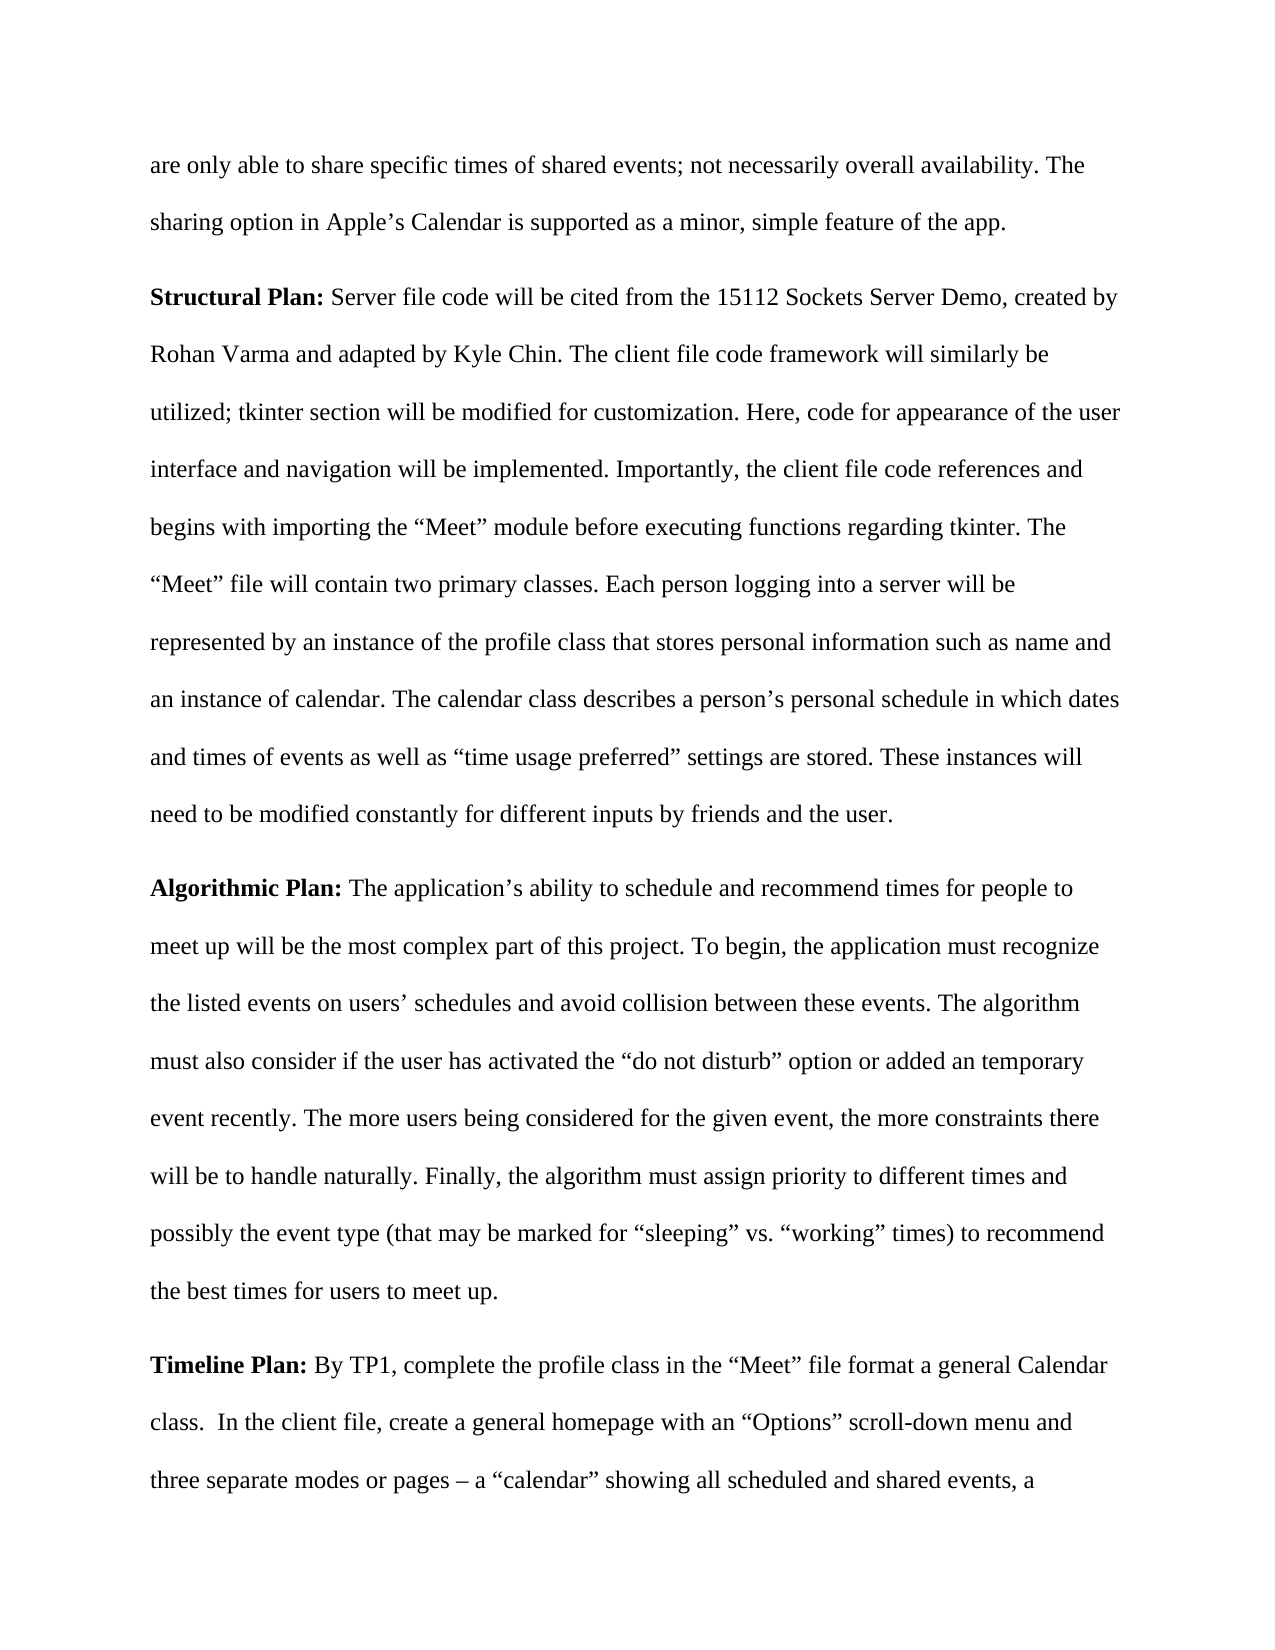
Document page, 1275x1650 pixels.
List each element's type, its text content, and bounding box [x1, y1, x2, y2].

text Algorithmic Plan: The application’s ability to schedule and recommend times for people to meet up will be the most complex part of this project. To begin, the application must recognize the listed events on users’ schedules and avoid collision between these events. The algorithm must also consider if the user has activated the “do not disturb” option or added an temporary event recently. The more users being considered for the given event, the more constraints there will be to handle naturally. Finally, the algorithm must assign priority to different times and possibly the event type (that may be marked for “sleeping” vs. “working” times) to recommend the best times for users to meet up. [150, 873, 1125, 1304]
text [150, 150, 1125, 236]
text Structural Plan: Server file code will be cited from the 15112 Sockets Server Demo, created by Rohan Varma and adapted by Kyle Chin. The client file code framework will similarly be utilized; tkinter section will be modified for customization. Here, code for appearance of the user interface and navigation will be implemented. Importantly, the client file code references and begins with importing the “Meet” module before executing functions regarding tkinter. The “Meet” file will contain two primary classes. Each person logging into a server will be represented by an instance of the profile class that stores personal information such as name and an instance of calendar. The calendar class describes a person’s personal schedule in which dates and times of events as well as “time usage preferred” settings are stored. These instances will need to be modified constantly for different inputs by friends and the user. [150, 282, 1125, 828]
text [150, 1350, 1125, 1494]
